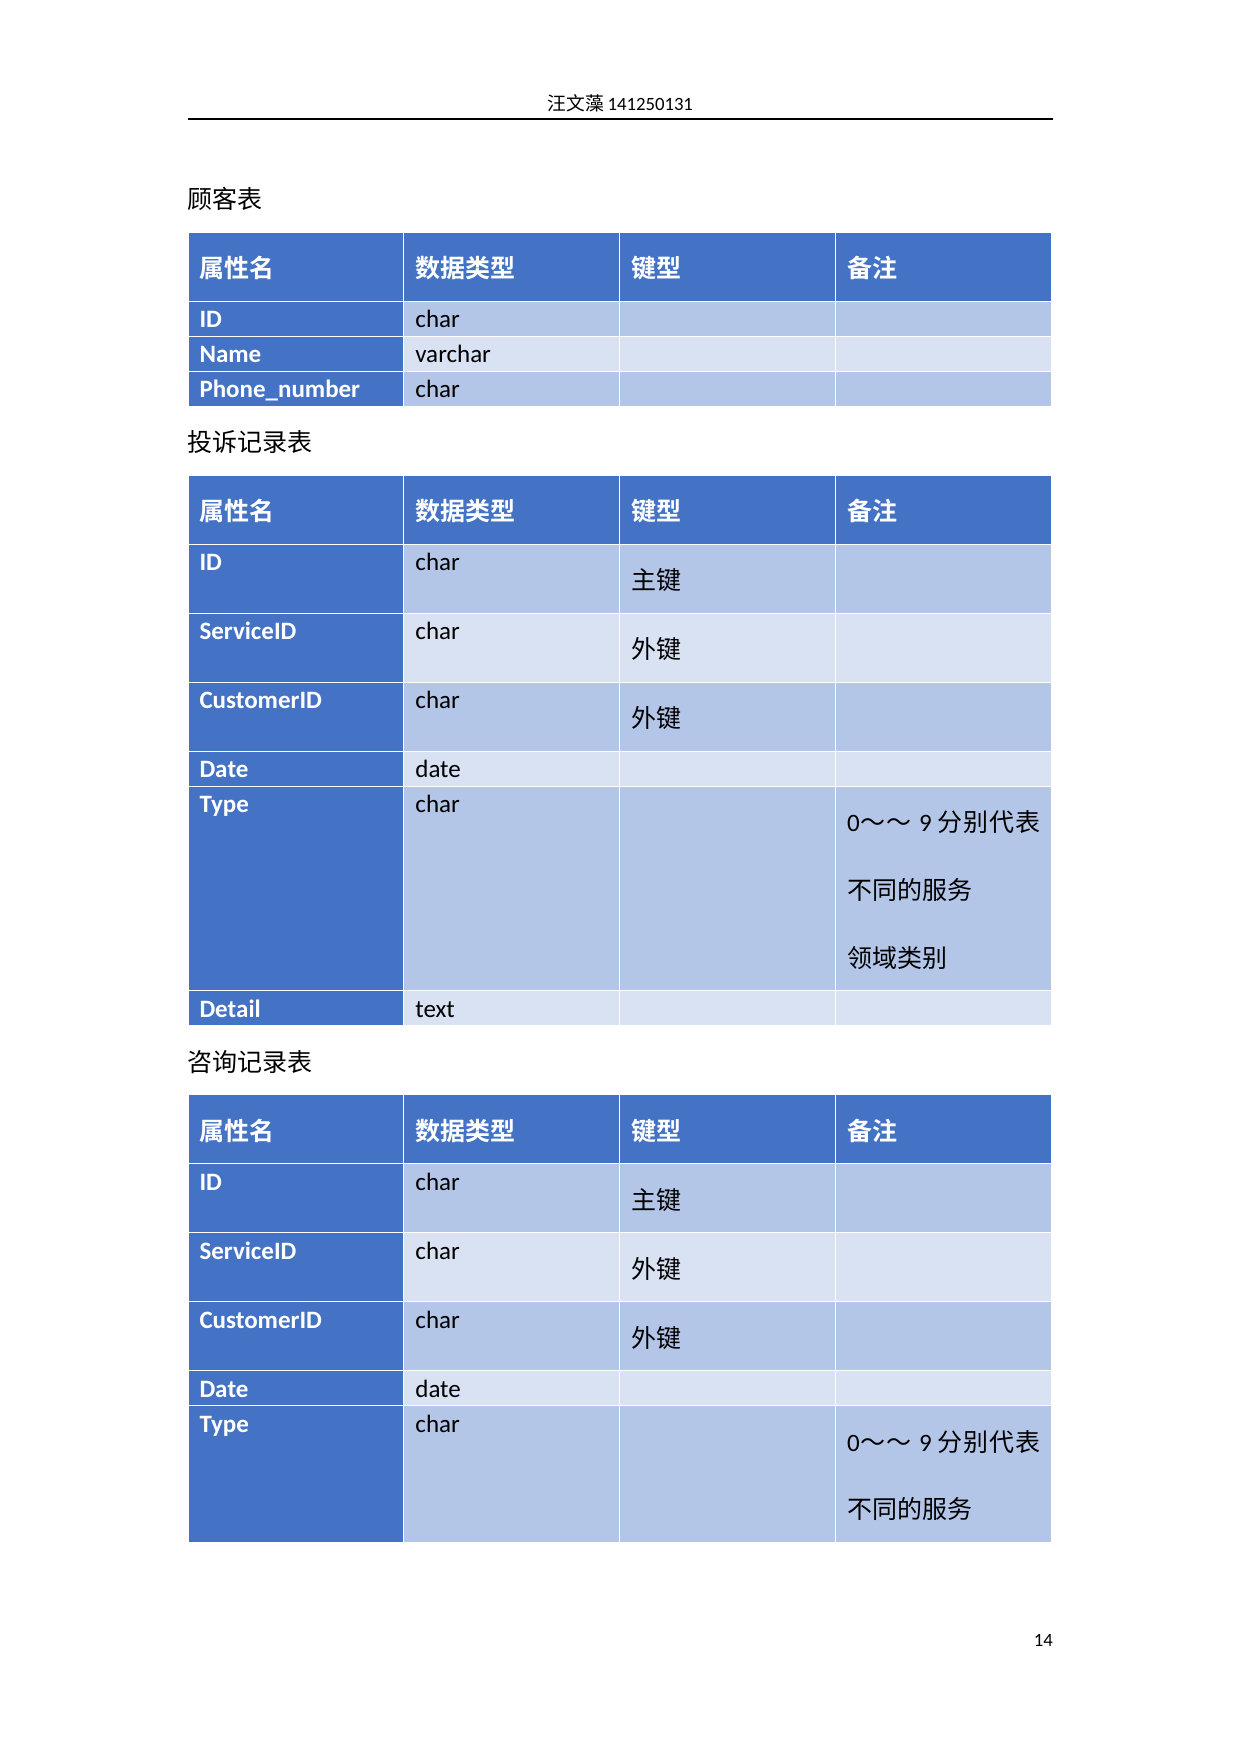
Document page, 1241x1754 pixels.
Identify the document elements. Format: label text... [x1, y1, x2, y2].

table_cell Phone_number [189, 372, 403, 406]
table_cell Type [189, 1406, 403, 1542]
table_cell char [404, 1406, 619, 1542]
table_cell [836, 1371, 1051, 1405]
table_header 键型 [620, 1095, 835, 1163]
table_header 属性名 [189, 476, 403, 544]
table_header 属性名 [189, 1095, 403, 1163]
table_cell [620, 372, 835, 406]
table_header 数据类型 [404, 476, 619, 544]
table_cell [620, 337, 835, 371]
table_cell char [404, 683, 619, 751]
table_cell ID [189, 545, 403, 613]
table_cell char [404, 1164, 619, 1232]
table_cell ServiceID [189, 1233, 403, 1301]
table_cell text [404, 991, 619, 1025]
table_cell date [404, 1371, 619, 1405]
table_cell [620, 1406, 835, 1542]
table_cell ServiceID [189, 614, 403, 682]
table_header 备注 [836, 1095, 1051, 1163]
table_header 备注 [836, 476, 1051, 544]
table_cell [620, 787, 835, 990]
table_header 数据类型 [404, 233, 619, 301]
table_cell char [404, 614, 619, 682]
table_cell char [404, 302, 619, 336]
table_cell [620, 1371, 835, 1405]
table_cell CustomerID [189, 1302, 403, 1370]
table_cell char [404, 1302, 619, 1370]
table_cell char [404, 787, 619, 990]
table_cell [620, 991, 835, 1025]
table_cell 外键 [620, 614, 835, 682]
table_cell varchar [404, 337, 619, 371]
table_cell 外键 [620, 1302, 835, 1370]
table_cell [836, 337, 1051, 371]
table_cell 主键 [620, 1164, 835, 1232]
table_cell [836, 372, 1051, 406]
table_cell [836, 683, 1051, 751]
table_cell 外键 [620, 1233, 835, 1301]
table_cell date [404, 752, 619, 786]
table_cell 0〜～ 9分别代表不同的服务 领域类别 [836, 787, 1051, 990]
table_cell Date [189, 1371, 403, 1405]
text 投诉记录表 [187, 407, 1053, 475]
table_cell char [404, 545, 619, 613]
table_cell 主键 [620, 545, 835, 613]
table_cell 0〜～ 9分别代表不同的服务 领域类别 [836, 1406, 1051, 1542]
table_cell [836, 752, 1051, 786]
table_cell [836, 614, 1051, 682]
table_cell char [404, 372, 619, 406]
table_cell Date [189, 752, 403, 786]
table_cell [836, 1233, 1051, 1301]
text 顾客表 [187, 164, 1053, 232]
table_cell char [404, 1233, 619, 1301]
table_cell ID [189, 302, 403, 336]
table_cell [836, 991, 1051, 1025]
table_cell Name [189, 337, 403, 371]
table_header 属性名 [189, 233, 403, 301]
table_header 数据类型 [404, 1095, 619, 1163]
table_cell [836, 545, 1051, 613]
table_header 键型 [620, 233, 835, 301]
table_cell 外键 [620, 683, 835, 751]
table_cell Type [189, 787, 403, 990]
text 咨询记录表 [187, 1026, 1053, 1094]
table_cell [836, 1302, 1051, 1370]
table_cell [836, 1164, 1051, 1232]
table_cell [620, 752, 835, 786]
table_cell [620, 302, 835, 336]
table_cell [836, 302, 1051, 336]
table_header 键型 [620, 476, 835, 544]
table_cell CustomerID [189, 683, 403, 751]
table_cell ID [189, 1164, 403, 1232]
table_header 备注 [836, 233, 1051, 301]
table_cell Detail [189, 991, 403, 1025]
